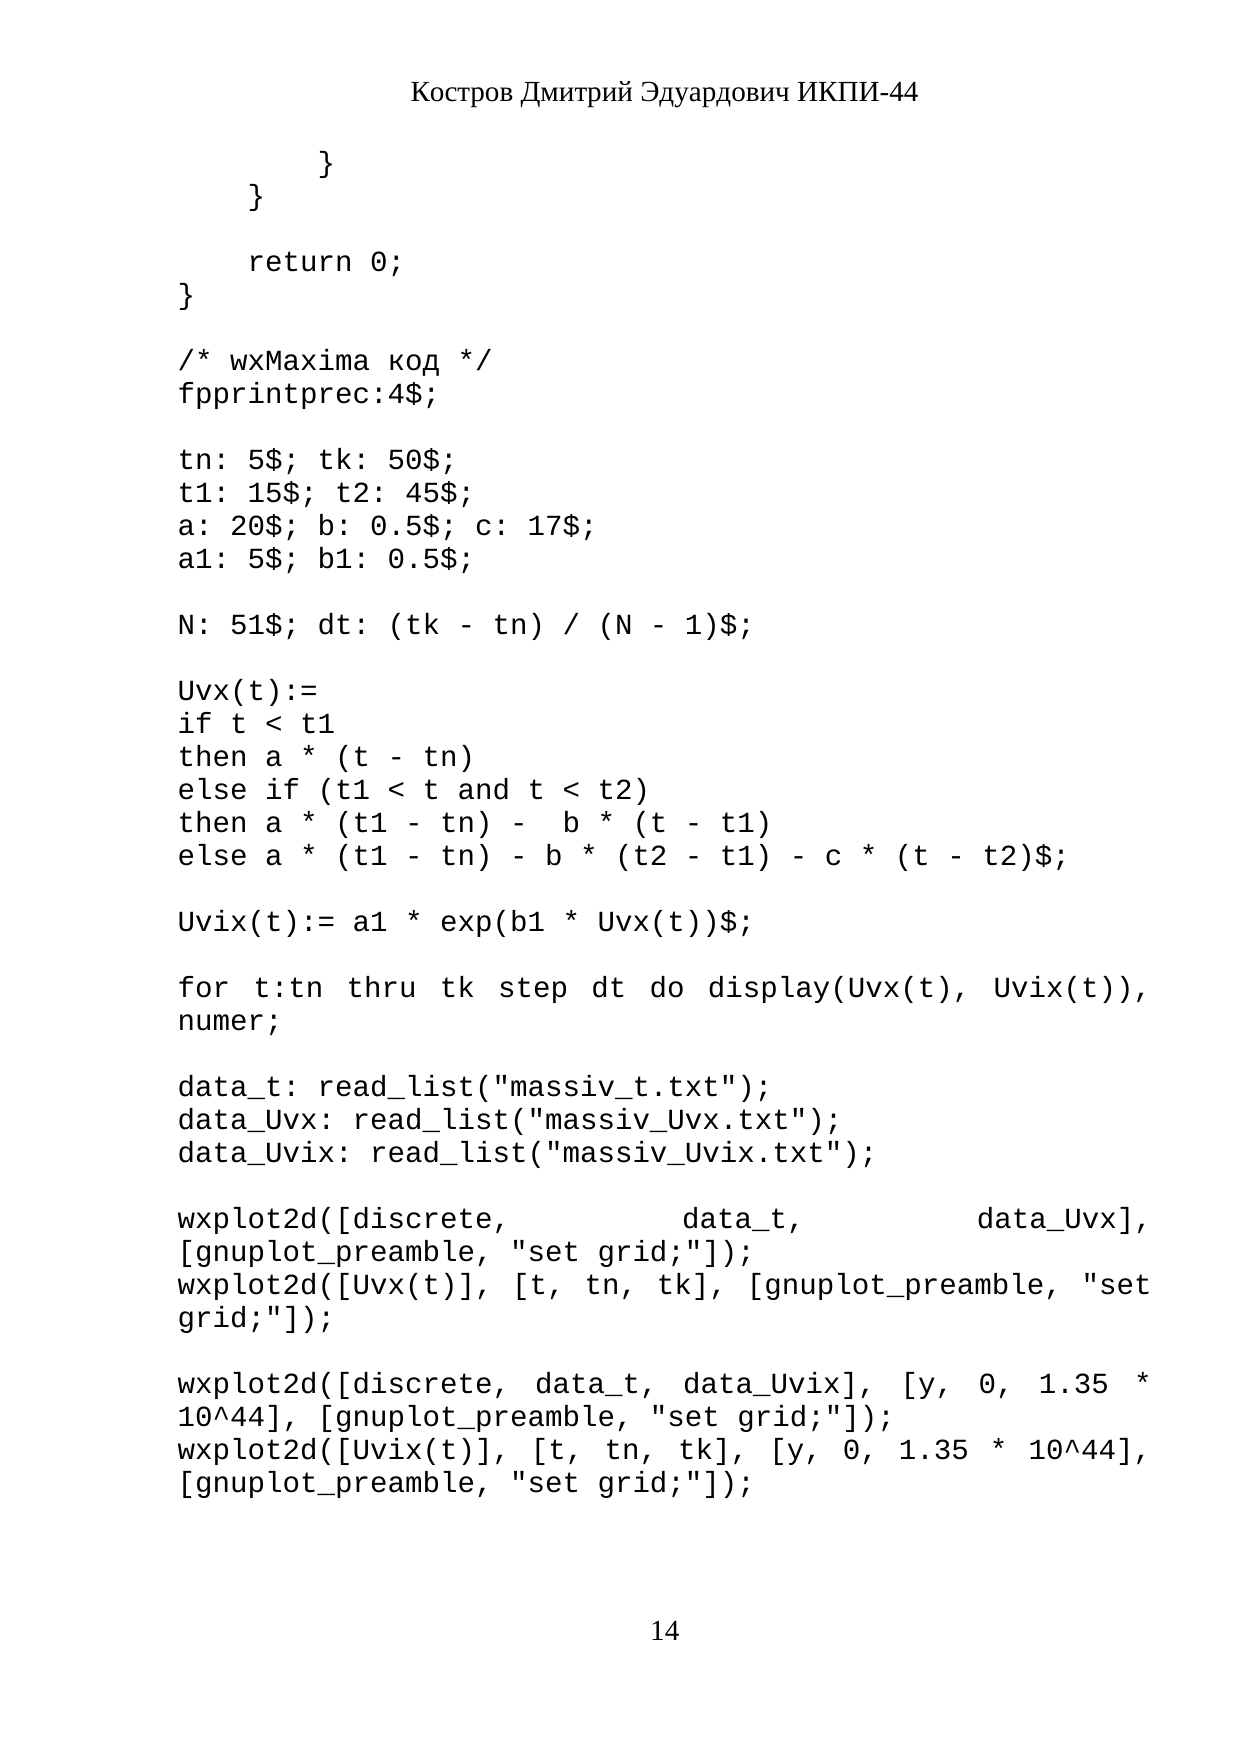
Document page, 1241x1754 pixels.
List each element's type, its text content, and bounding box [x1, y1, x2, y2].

text wxplot2d([discrete, data_t, data_Uvx], [gnuplot_preamble, "set grid;"]); [177, 1204, 1152, 1270]
text then a * (t1 - tn) - b * (t - t1) [177, 808, 1152, 841]
text then a * (t - tn) [177, 742, 1152, 775]
text for t:tn thru tk step dt do display(Uvx(t), Uvix(t)), numer; [177, 973, 1152, 1039]
text wxplot2d([Uvix(t)], [t, tn, tk], [y, 0, 1.35 * 10^44], [gnuplot_preamble, "set grid;"]); [177, 1436, 1152, 1502]
text data_Uvix: read_list("massiv_Uvix.txt"); [177, 1138, 1152, 1171]
text Uvx(t):= [177, 676, 1152, 709]
text else if (t1 < t and t < t2) [177, 775, 1152, 808]
text } [177, 181, 1152, 214]
text data_Uvx: read_list("massiv_Uvx.txt"); [177, 1105, 1152, 1138]
text } [177, 148, 1152, 181]
text if t < t1 [177, 709, 1152, 742]
text wxplot2d([discrete, data_t, data_Uvix], [y, 0, 1.35 * 10^44], [gnuplot_preamble, "set grid;"]); [177, 1369, 1152, 1436]
text } [177, 280, 1152, 313]
text Uvix(t):= a1 * exp(b1 * Uvx(t))$; [177, 907, 1152, 940]
text return 0; [177, 247, 1152, 280]
text a: 20$; b: 0.5$; c: 17$; [177, 511, 1152, 544]
text wxplot2d([Uvx(t)], [t, tn, tk], [gnuplot_preamble, "set grid;"]); [177, 1270, 1152, 1336]
text tn: 5$; tk: 50$; [177, 445, 1152, 478]
text fpprintprec:4$; [177, 379, 1152, 412]
text N: 51$; dt: (tk - tn) / (N - 1)$; [177, 610, 1152, 643]
text else a * (t1 - tn) - b * (t2 - t1) - c * (t - t2)$; [177, 841, 1152, 874]
text /* wxMaxima код */ [177, 346, 1152, 379]
text a1: 5$; b1: 0.5$; [177, 544, 1152, 577]
text t1: 15$; t2: 45$; [177, 478, 1152, 511]
text data_t: read_list("massiv_t.txt"); [177, 1072, 1152, 1105]
